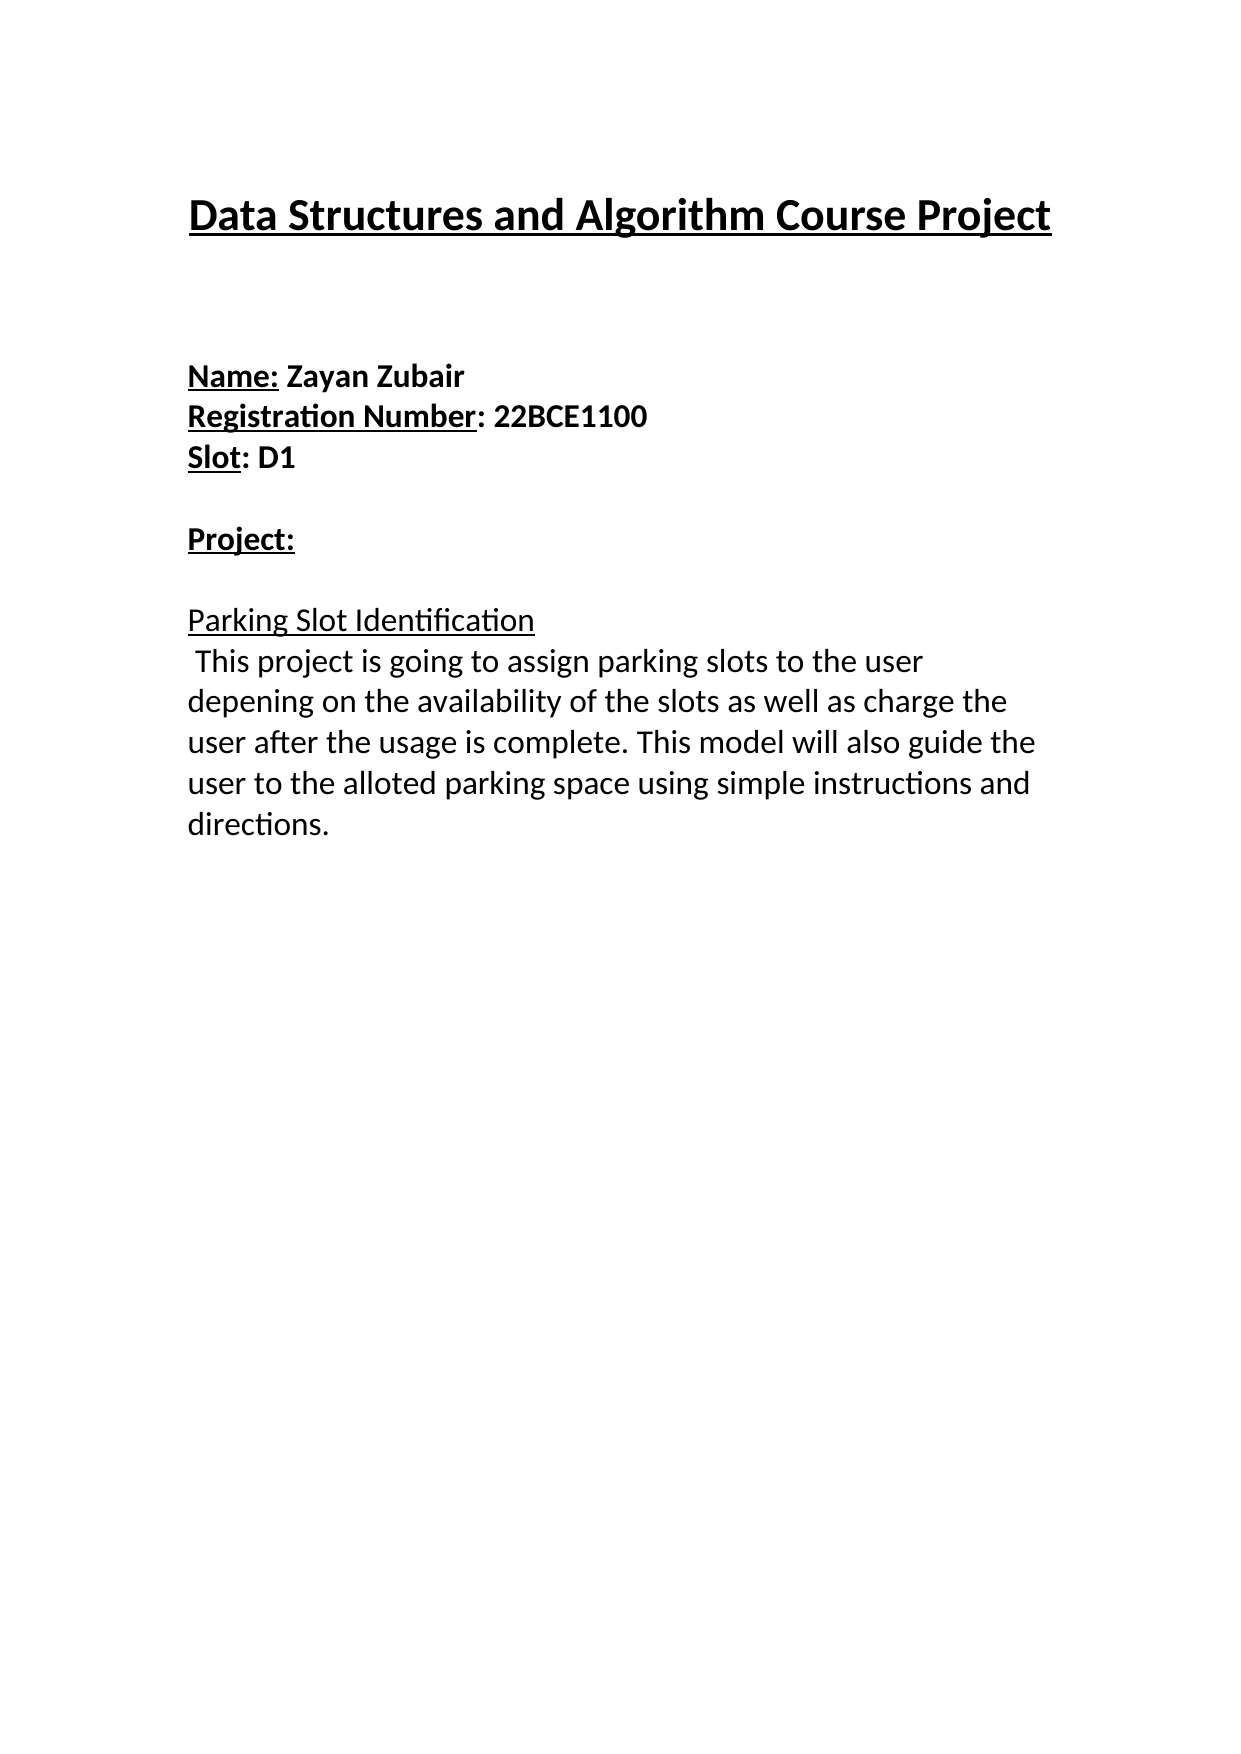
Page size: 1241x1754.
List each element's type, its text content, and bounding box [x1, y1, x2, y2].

text Name: Zayan Zubair [187, 354, 1053, 395]
text Registration Number: 22BCE1100 [187, 395, 1053, 436]
subtitle Data Structures and Algorithm Course Project [187, 185, 1053, 241]
text This project is going to assign parking slots to the user depening on the availability of the slots as well as charge the user after the usage is complete. This model will also guide the user to the alloted parking space using simple instructions and directions. [187, 640, 1053, 843]
text Slot: D1 [187, 436, 1053, 477]
text Project: [187, 517, 1053, 558]
text Parking Slot Identification [187, 599, 1053, 640]
